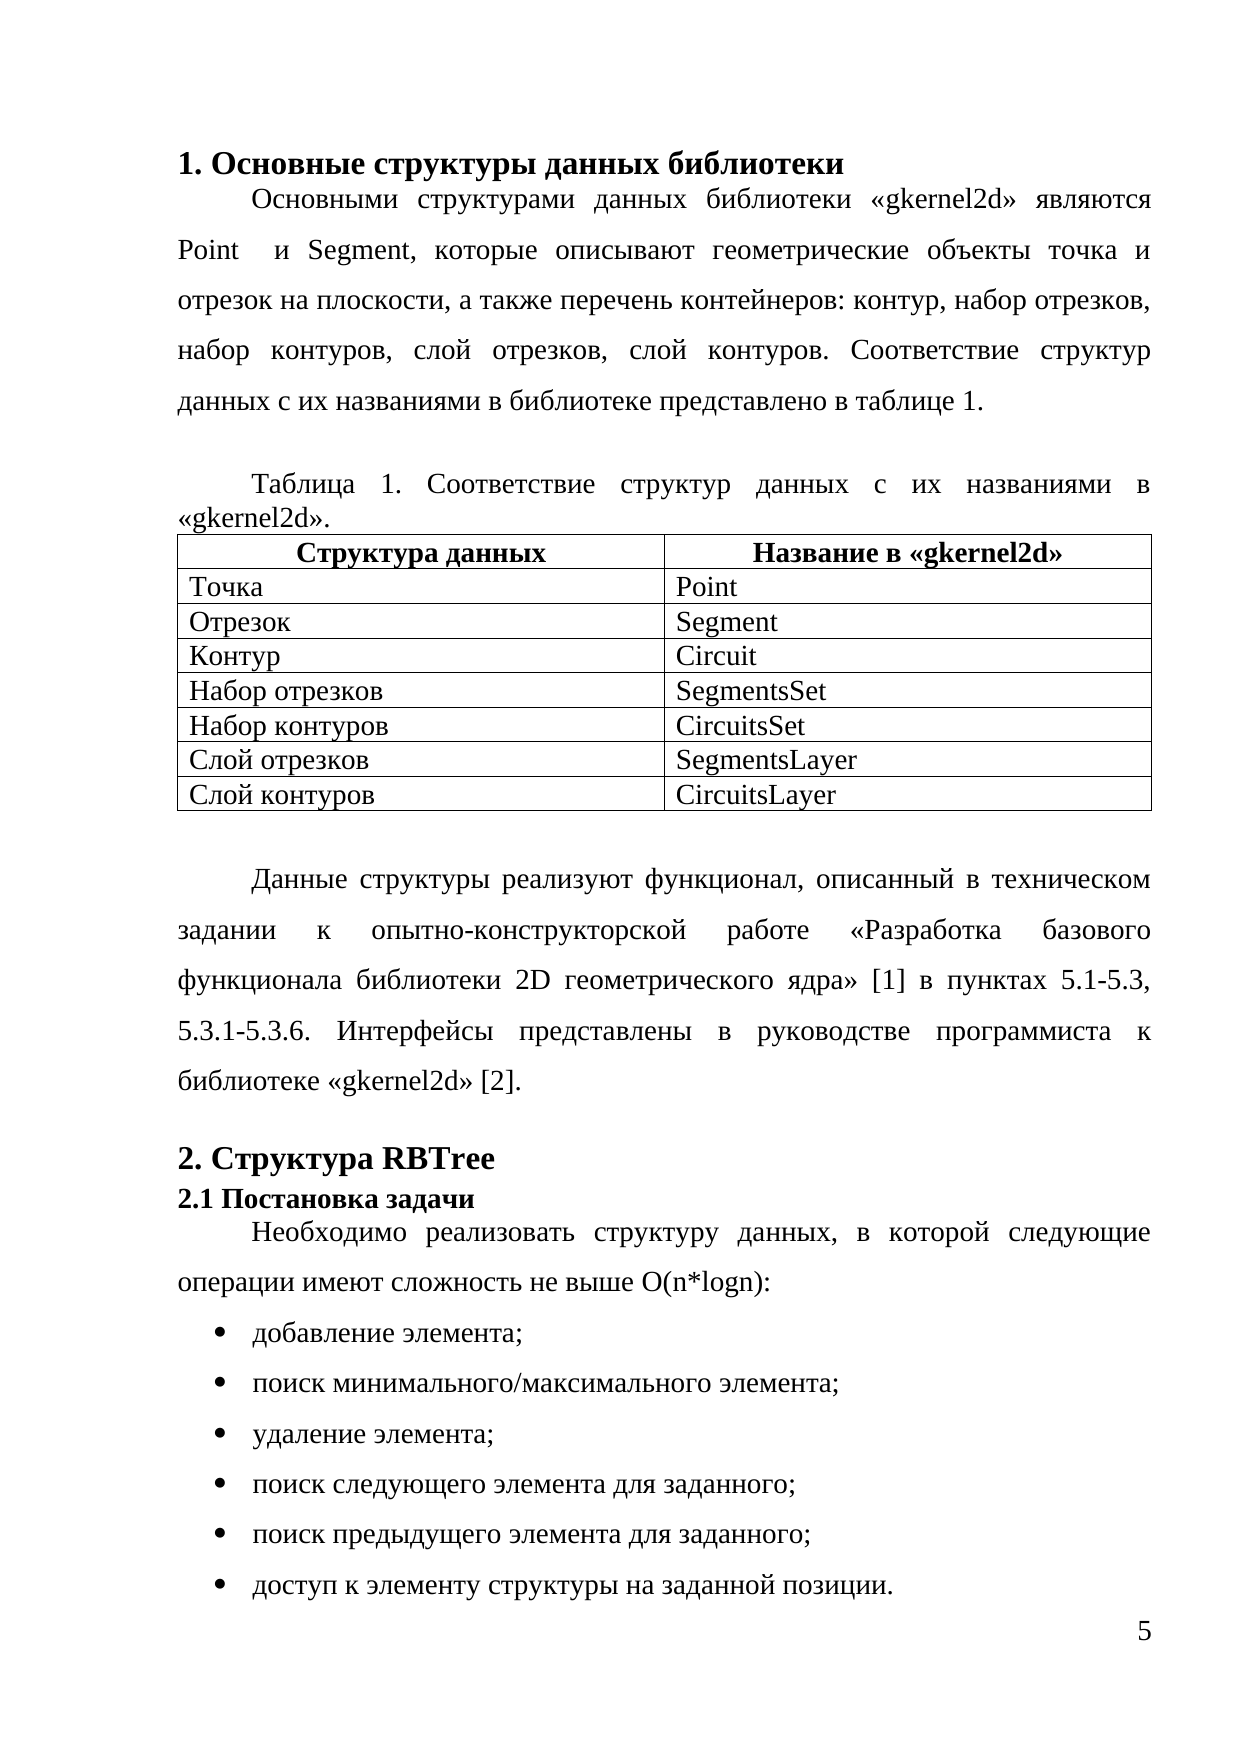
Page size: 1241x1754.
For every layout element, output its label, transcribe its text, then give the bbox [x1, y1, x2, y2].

list добавление элемента; [215, 1315, 1152, 1348]
table_cell CircuitsLayer [665, 777, 1151, 810]
table_cell Segment [665, 604, 1151, 637]
table_header Название в «gkernel2d» [665, 535, 1151, 568]
subtitle 2.1 Постановка задачи [177, 1181, 1152, 1214]
text Необходимо реализовать структуру данных, в которой следующие операции имеют сложность не выше O(n*logn): [177, 1214, 1152, 1298]
list поиск следующего элемента для заданного; [215, 1466, 1152, 1500]
table_cell Набор отрезков [178, 673, 664, 707]
text Таблица 1. Соответствие структур данных с их названиями в «gkernel2d». [177, 467, 1152, 534]
list поиск предыдущего элемента для заданного; [215, 1517, 1152, 1550]
table_cell SegmentsSet [665, 673, 1151, 707]
list удаление элемента; [215, 1416, 1152, 1449]
subtitle 1. Основные структуры данных библиотеки [177, 143, 1152, 181]
table_cell Отрезок [178, 604, 664, 637]
table_cell Слой отрезков [178, 742, 664, 776]
list доступ к элементу структуры на заданной позиции. [215, 1567, 1152, 1601]
table_cell Набор контуров [178, 708, 664, 741]
text Основными структурами данных библиотеки «gkernel2d» являются Point и Segment, которые описывают геометрические объекты точка и отрезок на плоскости, а также перечень контейнеров: контур, набор отрезков, набор контуров, слой отрезков, слой контуров. Соответствие структур данных с их названиями в библиотеке представлено в таблице 1. [177, 181, 1152, 416]
table_cell Слой контуров [178, 777, 664, 810]
subtitle 2. Структура RBTree [177, 1138, 1152, 1177]
table_cell Точка [178, 569, 664, 603]
list поиск минимального/максимального элемента; [215, 1365, 1152, 1399]
table_header Структура данных [178, 535, 664, 568]
text Данные структуры реализуют функционал, описанный в техническом задании к опытно-конструкторской работе «Разработка базового функционала библиотеки 2D геометрического ядра» [1] в пунктах 5.1-5.3, 5.3.1-5.3.6. Интерфейсы представлены в руководстве программиста к библиотеке «gkernel2d» [2]. [177, 862, 1152, 1096]
table_cell Circuit [665, 639, 1151, 672]
table_cell Point [665, 569, 1151, 603]
table_cell Контур [178, 639, 664, 672]
table_cell SegmentsLayer [665, 742, 1151, 776]
table_cell CircuitsSet [665, 708, 1151, 741]
